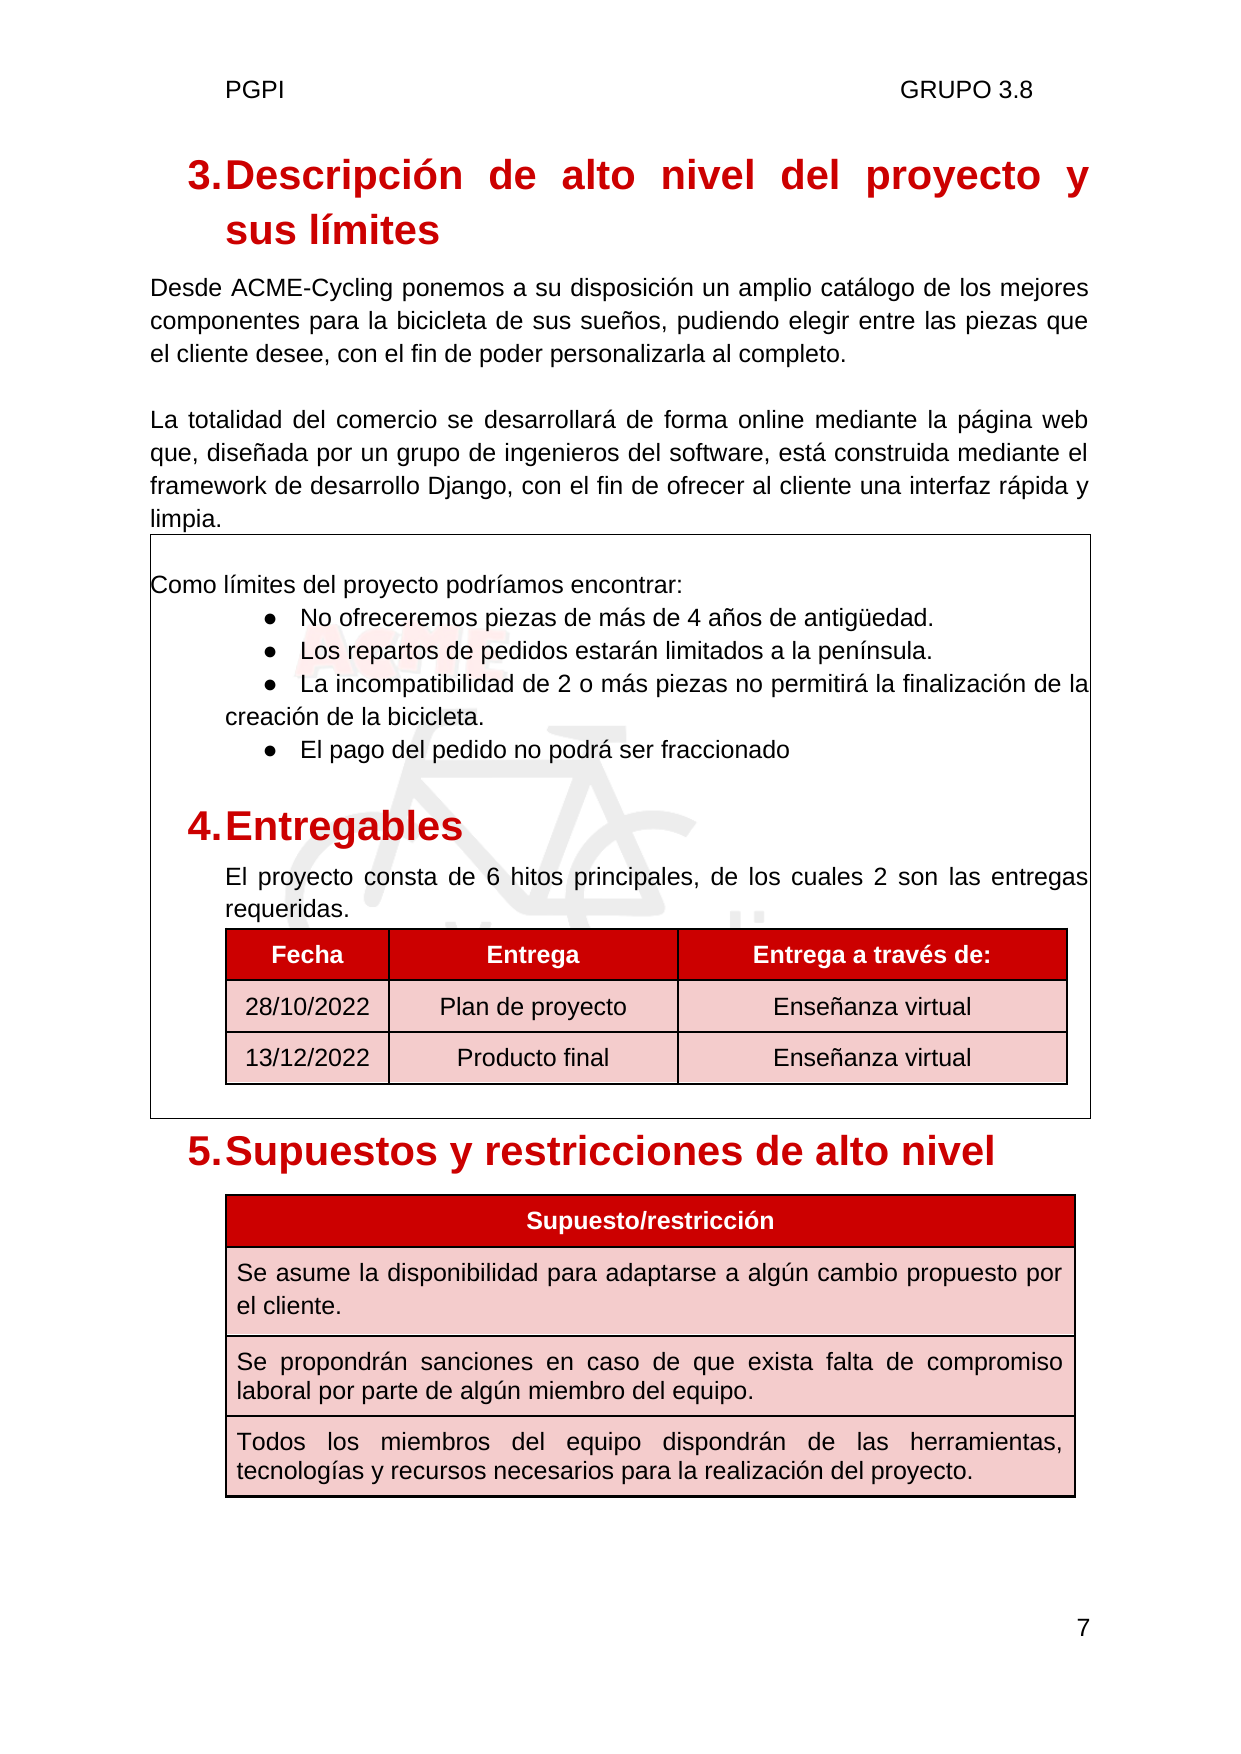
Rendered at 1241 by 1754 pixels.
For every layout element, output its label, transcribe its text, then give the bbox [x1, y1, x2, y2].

list La incompatibilidad de 2 o más piezas no permitirá la finalización de la creación de la bicicleta. [225, 669, 1090, 731]
text Como límites del proyecto podríamos encontrar: [150, 570, 1090, 599]
subtitle Entregables [187, 801, 1090, 849]
text El proyecto consta de 6 hitos principales, de los cuales 2 son las entregas requeridas. [225, 861, 1090, 923]
table_cell Se propondrán sanciones en caso de que exista falta de compromiso laboral por parte de algún miembro del equipo. [227, 1337, 1074, 1415]
table_cell Se asume la disponibilidad para adaptarse a algún cambio propuesto por el cliente. [227, 1248, 1074, 1334]
table_header Entrega [390, 930, 677, 979]
text La totalidad del comercio se desarrollará de forma online mediante la página web que, diseñada por un grupo de ingenieros del software, está construida mediante el framework de desarrollo Django, con el fin de ofrecer al cliente una interfaz rápida y limpia. [150, 405, 1090, 533]
table_cell Plan de proyecto [390, 981, 677, 1031]
table_cell 28/10/2022 [227, 981, 388, 1031]
table_cell Todos los miembros del equipo dispondrán de las herramientas, tecnologías y recursos necesarios para la realización del proyecto. [227, 1417, 1074, 1495]
list El pago del pedido no podrá ser fraccionado [225, 735, 1090, 764]
list No ofreceremos piezas de más de 4 años de antigüedad. [225, 603, 1090, 632]
table_cell Enseñanza virtual [679, 1033, 1066, 1082]
table_header Supuesto/restricción [227, 1196, 1074, 1246]
list Los repartos de pedidos estarán limitados a la península. [225, 636, 1090, 665]
table_header Entrega a través de: [679, 930, 1066, 979]
subtitle Descripción de alto nivel del proyecto y sus límites [187, 150, 1090, 253]
table_cell 13/12/2022 [227, 1033, 388, 1082]
table_cell Producto final [390, 1033, 677, 1082]
table_header Fecha [227, 930, 388, 979]
table_cell Enseñanza virtual [679, 981, 1066, 1031]
subtitle Supuestos y restricciones de alto nivel [187, 1126, 1090, 1174]
